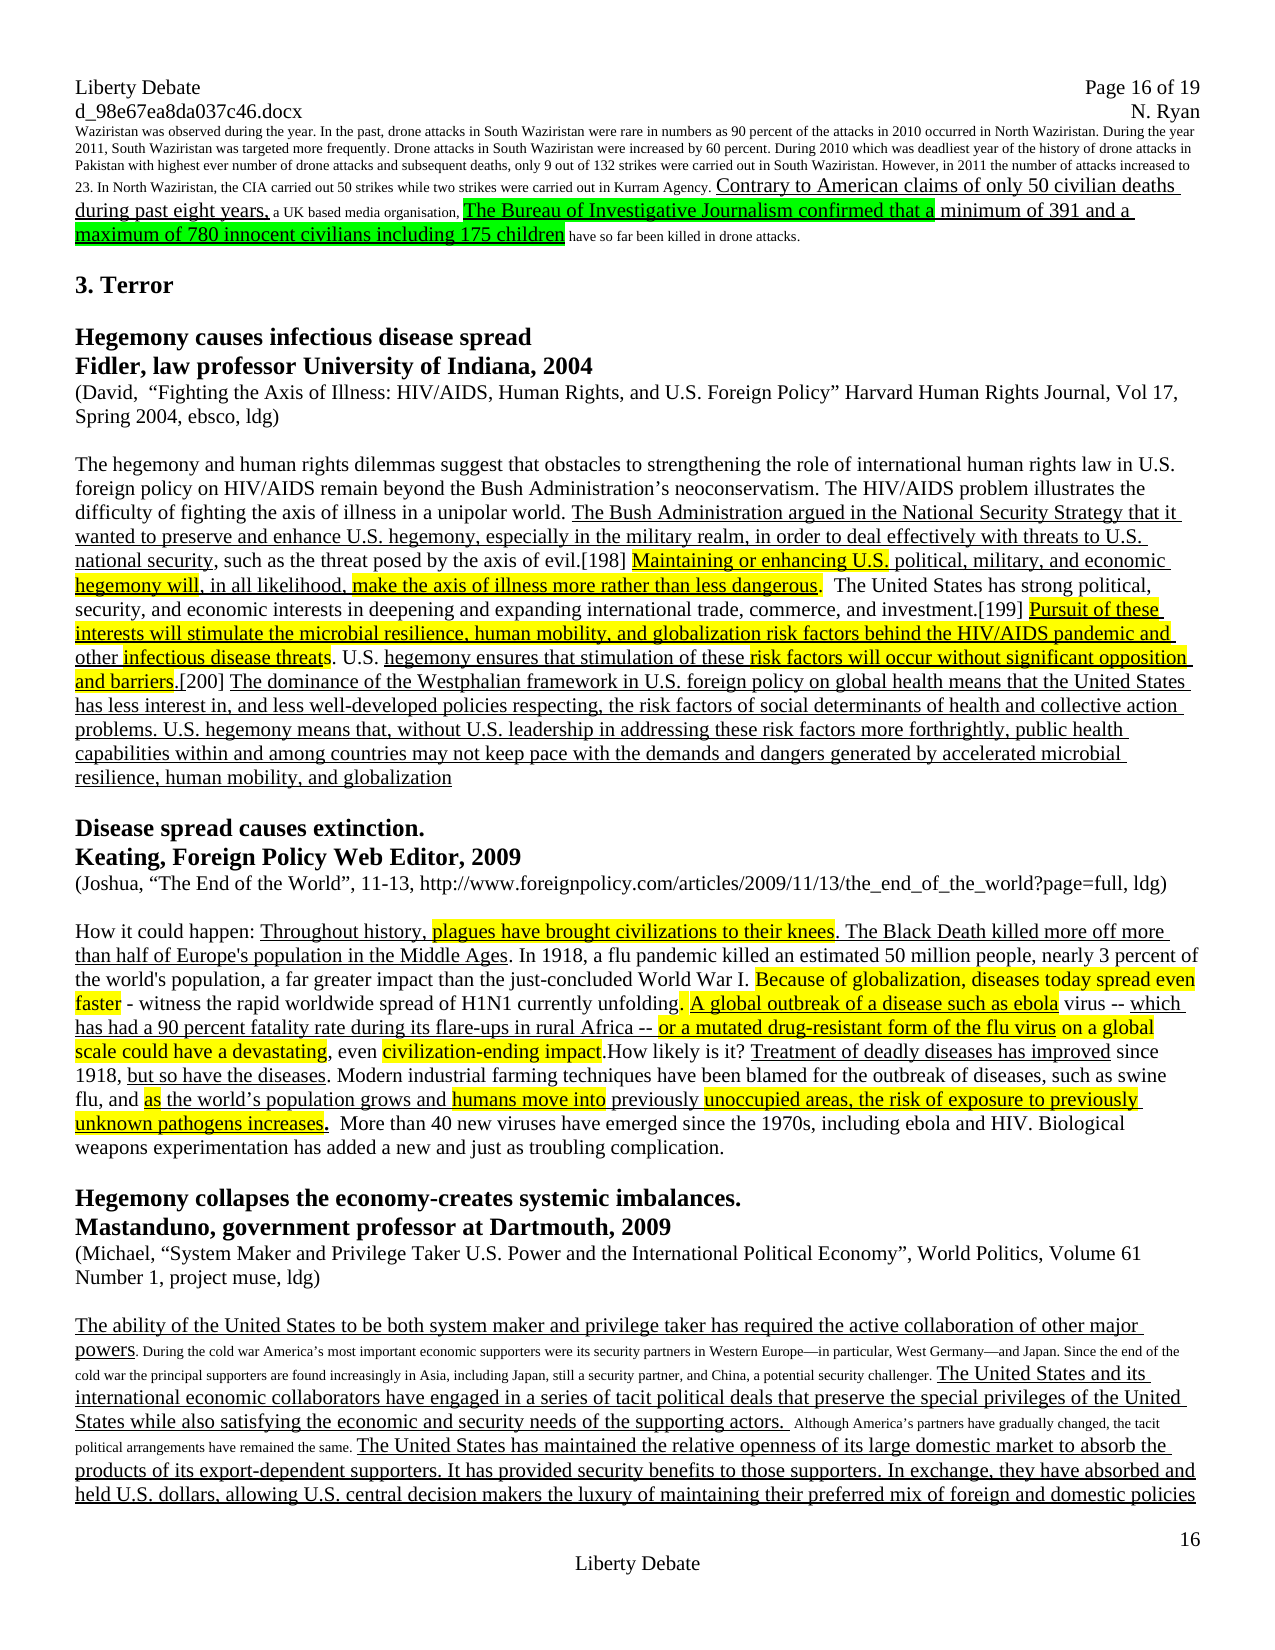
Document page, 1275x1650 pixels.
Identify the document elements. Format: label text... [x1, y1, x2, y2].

text (David, “Fighting the Axis of Illness: HIV/AIDS, Human Rights, and U.S. Foreign Policy” Harvard Human Rights Journal, Vol 17, Spring 2004, ebsco, ldg) [75, 380, 1200, 428]
text (Joshua, “The End of the World”, 11-13, http://www.foreignpolicy.com/articles/2009/11/13/the_end_of_the_world?page=full, ldg) [75, 871, 1200, 895]
text How it could happen: Throughout history, plagues have brought civilizations to their knees. The Black Death killed more off more than half of Europe's population in the Middle Ages. In 1918, a flu pandemic killed an estimated 50 million people, nearly 3 percent of the world's population, a far greater impact than the just-concluded World War I. Because of globalization, diseases today spread even faster - witness the rapid worldwide spread of H1N1 currently unfolding. A global outbreak of a disease such as ebola virus -- which has had a 90 percent fatality rate during its flare-ups in rural Africa -- or a mutated drug-resistant form of the flu virus on a global scale could have a devastating, even civilization-ending impact.How likely is it? Treatment of deadly diseases has improved since 1918, but so have the diseases. Modern industrial farming techniques have been blamed for the outbreak of diseases, such as swine flu, and as the world’s population grows and humans move into previously unoccupied areas, the risk of exposure to previously unknown pathogens increases. More than 40 new viruses have emerged since the 1970s, including ebola and HIV. Biological weapons experimentation has added a new and just as troubling complication. [75, 919, 1200, 1159]
text (Michael, “System Maker and Privilege Taker U.S. Power and the International Political Economy”, World Politics, Volume 61 Number 1, project muse, ldg) [75, 1241, 1200, 1289]
text Fidler, law professor University of Indiana, 2004 [75, 351, 1200, 380]
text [75, 123, 1200, 246]
text Mastanduno, government professor at Dartmouth, 2009 [75, 1212, 1200, 1241]
subtitle 3. Terror [75, 270, 1200, 298]
subtitle Disease spread causes extinction. [75, 813, 1200, 842]
text Keating, Foreign Policy Web Editor, 2009 [75, 842, 1200, 871]
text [75, 1313, 1200, 1506]
text The hegemony and human rights dilemmas suggest that obstacles to strengthening the role of international human rights law in U.S. foreign policy on HIV/AIDS remain beyond the Bush Administration’s neoconservatism. The HIV/AIDS problem illustrates the difficulty of fighting the axis of illness in a unipolar world. The Bush Administration argued in the National Security Strategy that it wanted to preserve and enhance U.S. hegemony, especially in the military realm, in order to deal effectively with threats to U.S. national security, such as the threat posed by the axis of evil.[198] Maintaining or enhancing U.S. political, military, and economic hegemony will, in all likelihood, make the axis of illness more rather than less dangerous. The United States has strong political, security, and economic interests in deepening and expanding international trade, commerce, and investment.[199] Pursuit of these interests will stimulate the microbial resilience, human mobility, and globalization risk factors behind the HIV/AIDS pandemic and other infectious disease threats. U.S. hegemony ensures that stimulation of these risk factors will occur without significant opposition and barriers.[200] The dominance of the Westphalian framework in U.S. foreign policy on global health means that the United States has less interest in, and less well-developed policies respecting, the risk factors of social determinants of health and collective action problems. U.S. hegemony means that, without U.S. leadership in addressing these risk factors more forthrightly, public health capabilities within and among countries may not keep pace with the demands and dangers generated by accelerated microbial resilience, human mobility, and globalization [75, 452, 1200, 789]
subtitle Hegemony collapses the economy-creates systemic imbalances. [75, 1183, 1200, 1212]
subtitle Hegemony causes infectious disease spread [75, 322, 1200, 351]
